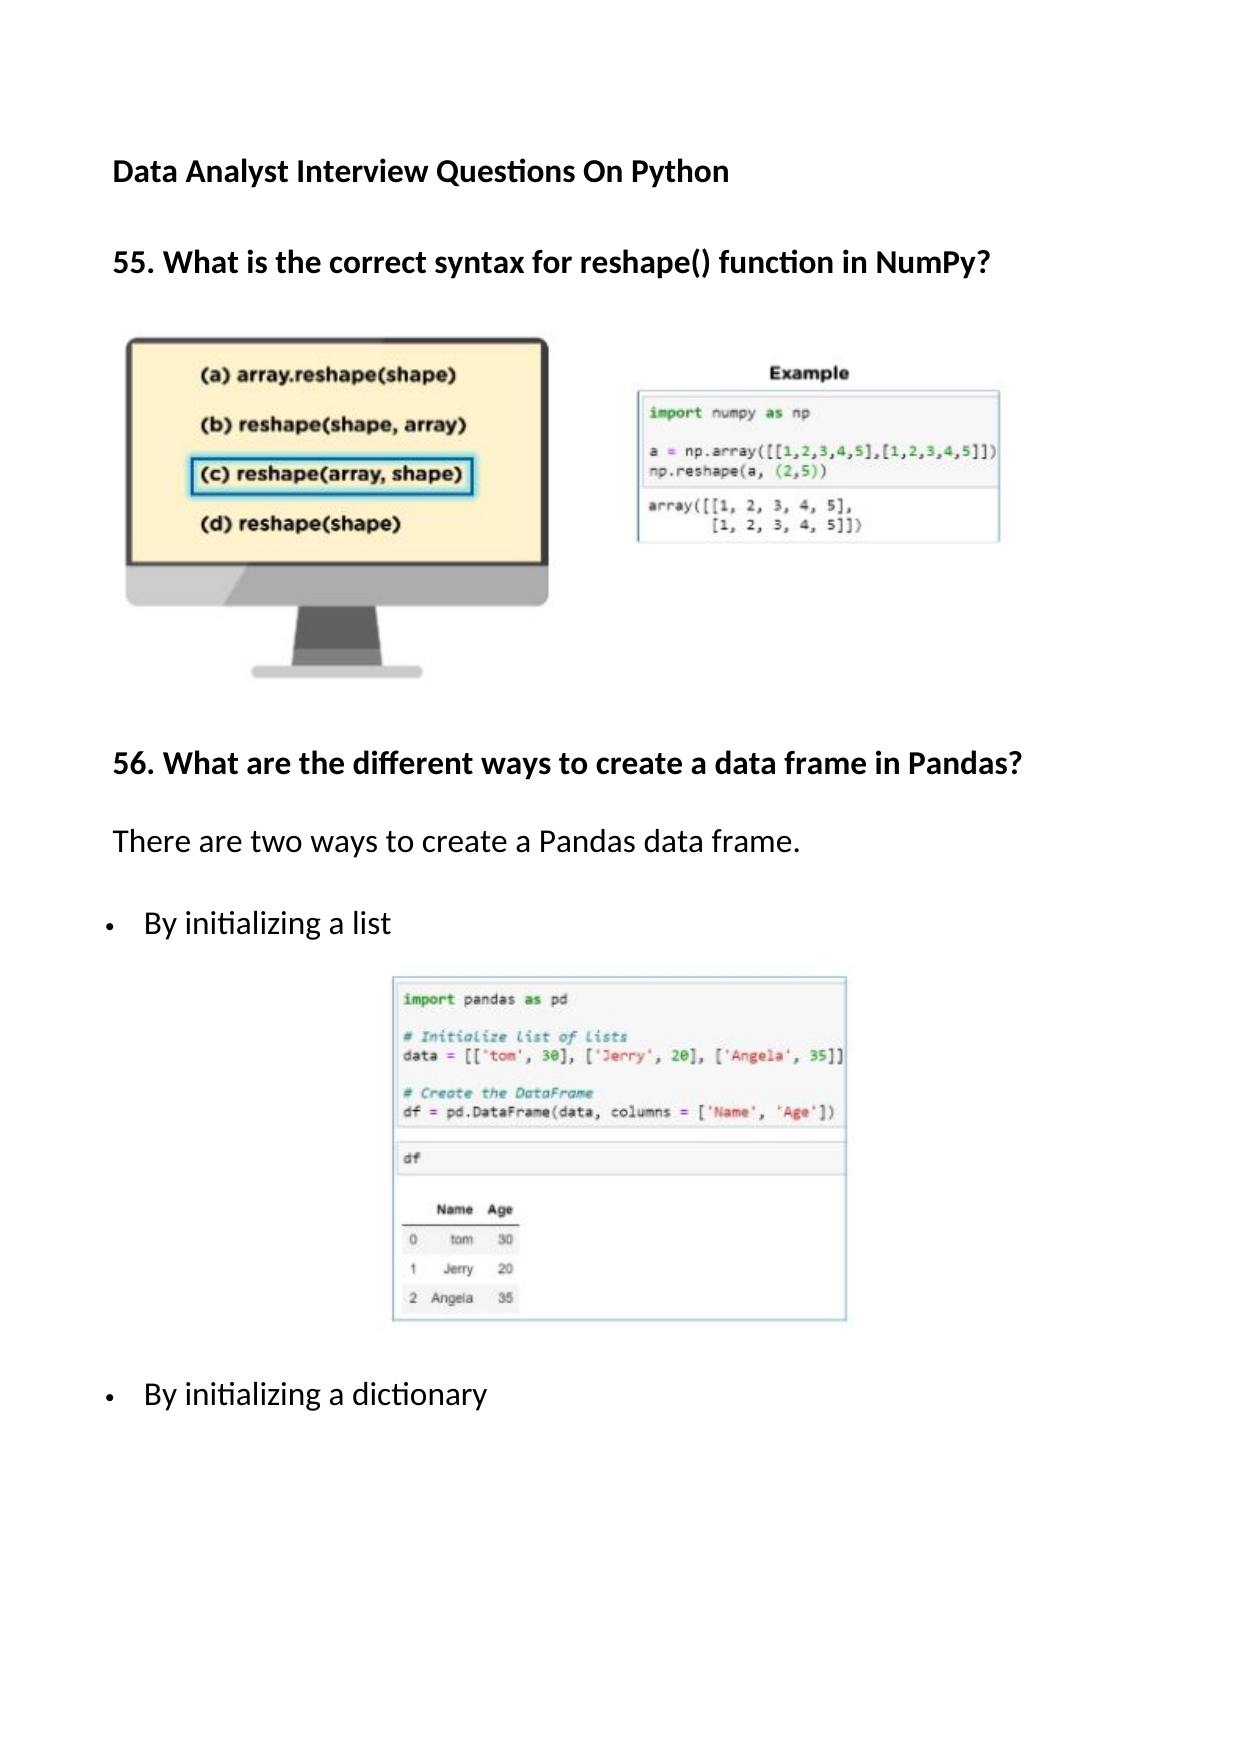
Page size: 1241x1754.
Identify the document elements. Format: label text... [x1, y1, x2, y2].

picture [377, 964, 863, 1333]
text Data Analyst Interview Questions On Python [112, 150, 1128, 191]
text There are two ways to create a Pandas data frame. [112, 820, 1128, 861]
list By initializing a list [106, 902, 1128, 942]
picture [119, 318, 1121, 693]
text 55. What is the correct syntax for reshape() function in NumPy? [112, 241, 1128, 281]
text 56. What are the different ways to create a data frame in Pandas? [112, 742, 1128, 783]
list By initializing a dictionary [106, 1373, 1128, 1414]
